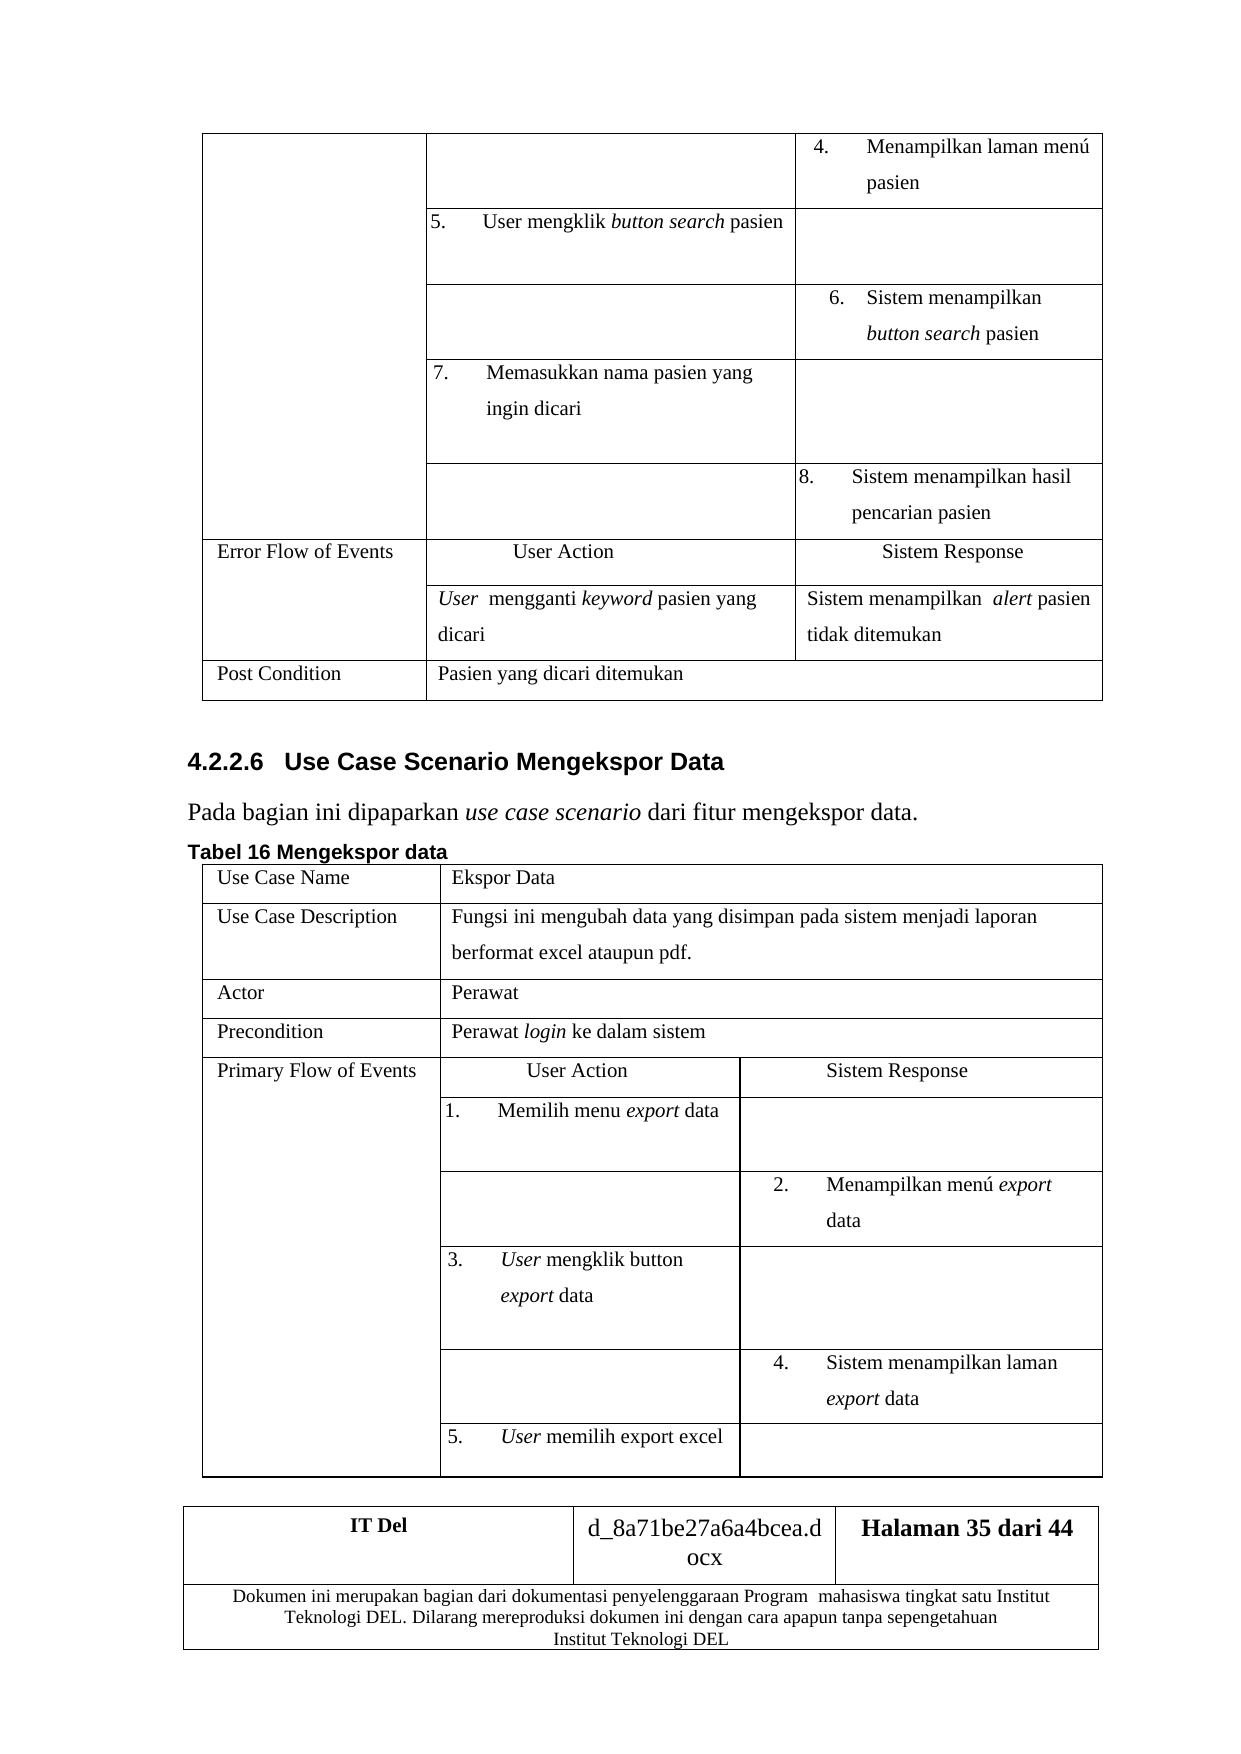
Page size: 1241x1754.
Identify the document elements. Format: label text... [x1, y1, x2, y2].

table_cell [741, 1424, 1102, 1476]
table_cell [796, 209, 1102, 284]
table_cell Post Condition [203, 661, 426, 700]
table_cell [741, 1098, 1102, 1171]
table_cell [427, 464, 795, 538]
table_cell Actor [203, 980, 440, 1018]
table_cell User mengklik button export data [441, 1247, 739, 1348]
table_cell Error Flow of Events [203, 540, 426, 660]
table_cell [441, 1424, 739, 1476]
table_cell User Action [441, 1058, 739, 1097]
table_cell [741, 1247, 1102, 1348]
subtitle Use Case Scenario Mengekspor Data [187, 747, 1107, 776]
table_cell Fungsi ini mengubah data yang disimpan pada sistem menjadi laporan berformat excel ataupun pdf. [441, 904, 1102, 978]
table_cell [427, 134, 795, 208]
table_header Ekspor Data [441, 865, 1102, 903]
table_cell [796, 360, 1102, 463]
text Tabel 16 Mengekspor data [187, 840, 1107, 864]
table_cell Sistem Response [796, 540, 1102, 585]
table_cell Precondition [203, 1019, 440, 1057]
table_cell Sistem menampilkan hasil pencarian pasien [796, 464, 1102, 538]
table_cell User mengganti keyword pasien yang dicari [427, 586, 795, 660]
table_cell Menampilkan laman menú pasien [796, 134, 1102, 208]
table_cell Pasien yang dicari ditemukan [427, 661, 1102, 700]
table_cell [427, 285, 795, 359]
table_cell Sistem menampilkan laman export data [741, 1350, 1102, 1423]
table_cell Memasukkan nama pasien yang ingin dicari [427, 360, 795, 463]
table_cell Sistem menampilkan alert pasien tidak ditemukan [796, 586, 1102, 660]
table_cell Menampilkan menú export data [741, 1172, 1102, 1246]
table_cell [441, 1350, 739, 1423]
table_cell Sistem Response [741, 1058, 1102, 1097]
table_cell [441, 1172, 739, 1246]
table_cell Use Case Description [203, 904, 440, 978]
text Pada bagian ini dipaparkan use case scenario dari fitur mengekspor data. [187, 797, 1107, 825]
table_cell Sistem menampilkan button search pasien [796, 285, 1102, 359]
table_cell Perawat login ke dalam sistem [441, 1019, 1102, 1057]
table_cell Memilih menu export data [441, 1098, 739, 1171]
table_cell User mengklik button search pasien [427, 209, 795, 284]
table_cell User Action [427, 540, 795, 585]
table_cell Perawat [441, 980, 1102, 1018]
table_header Use Case Name [203, 865, 440, 903]
table_cell Primary Flow of Events [203, 1058, 440, 1476]
